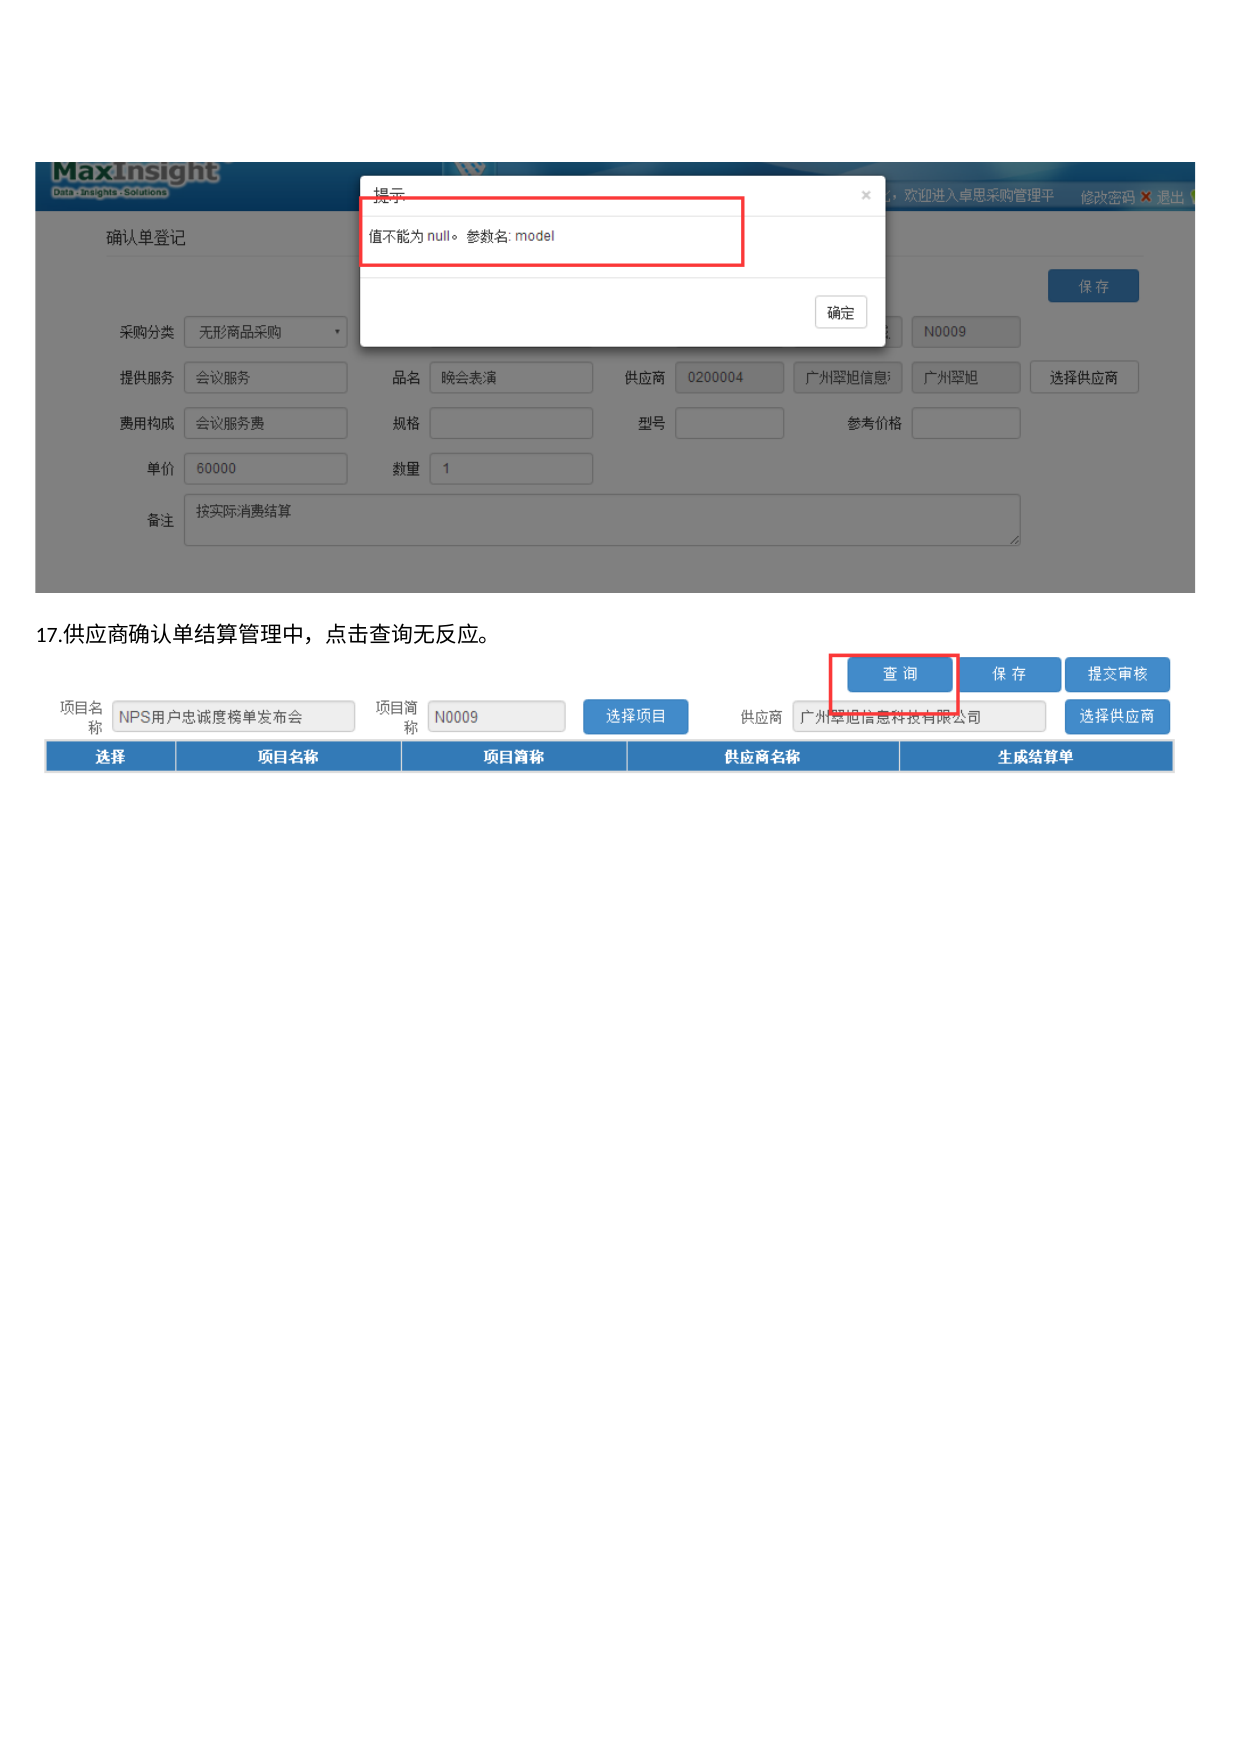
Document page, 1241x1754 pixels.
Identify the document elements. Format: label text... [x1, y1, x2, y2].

picture [35, 649, 1196, 827]
list 供应商确认单结算管理中，点击查询无反应。 [35, 617, 1196, 649]
picture [35, 162, 1196, 593]
